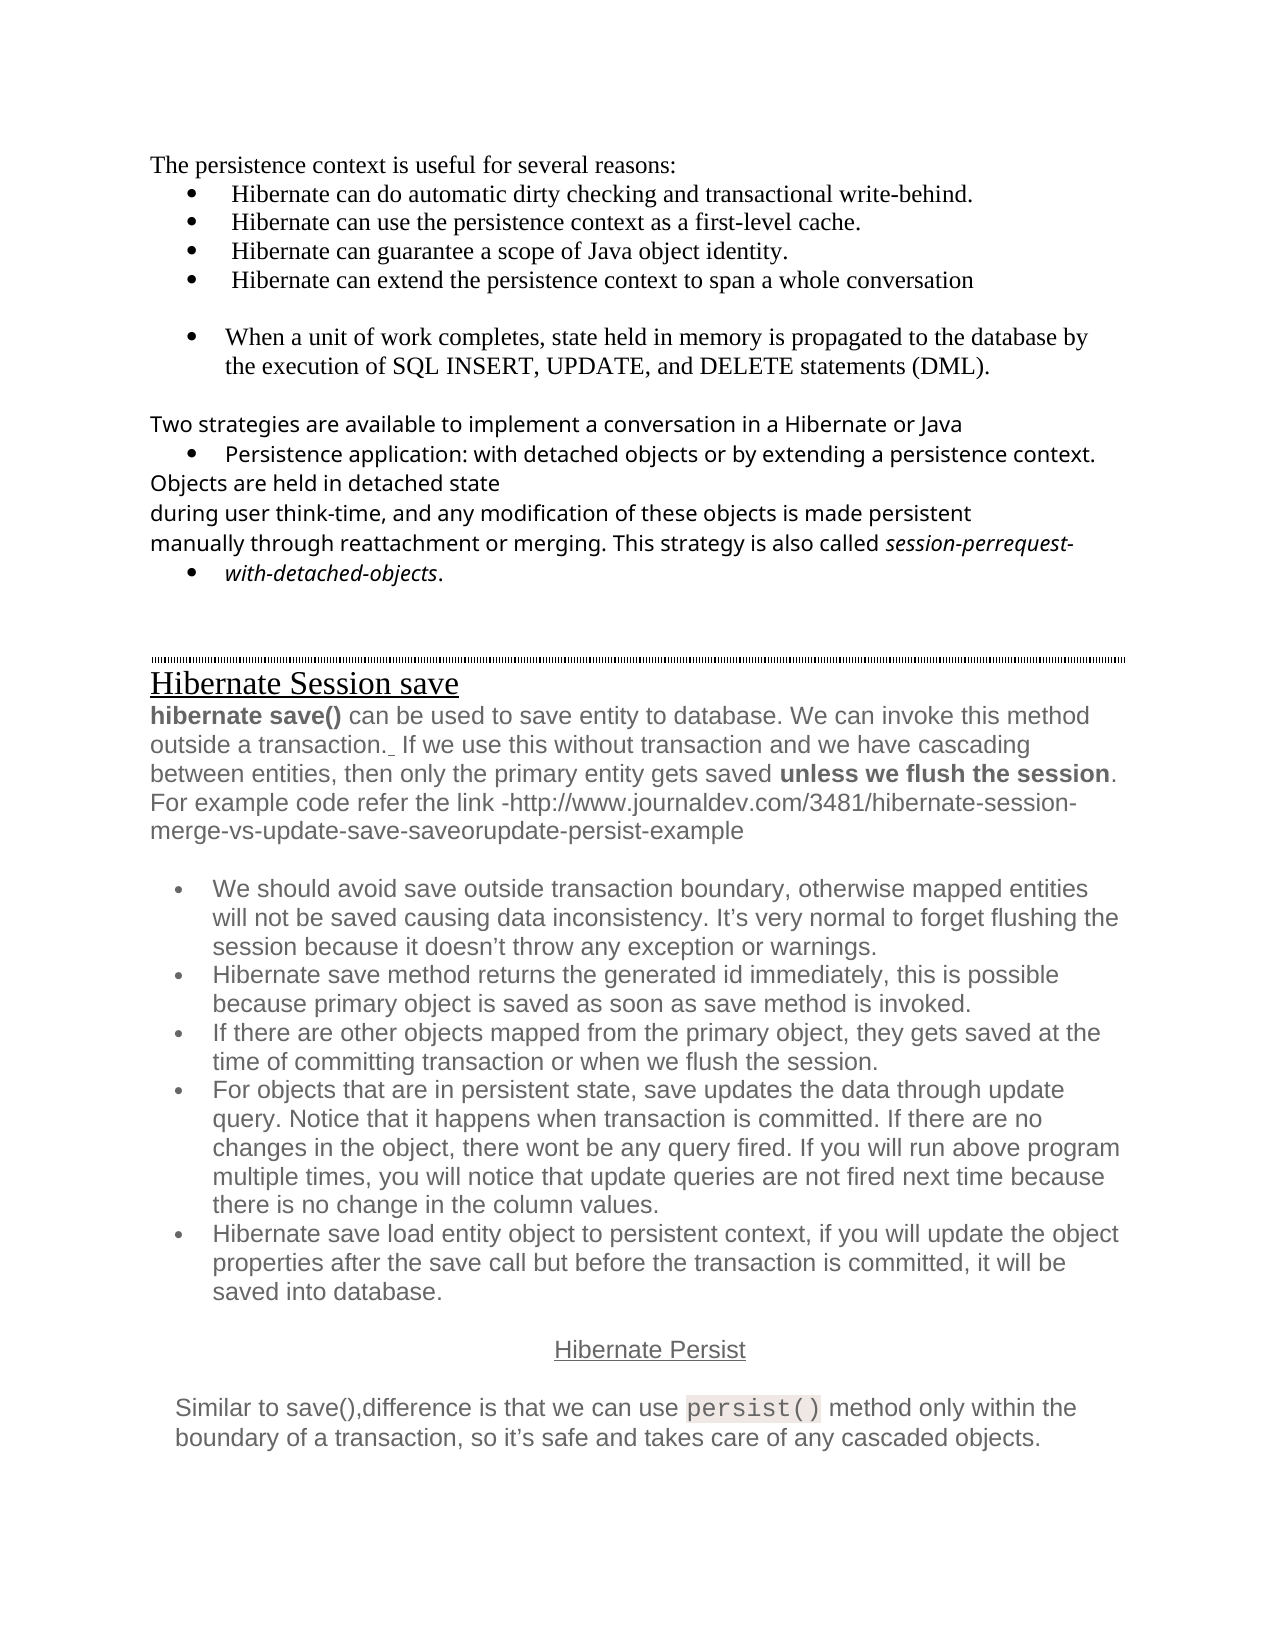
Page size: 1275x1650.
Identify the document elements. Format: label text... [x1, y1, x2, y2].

list with-detached-objects. [187, 558, 1125, 616]
text during user think-time, and any modification of these objects is made persistent [150, 498, 1125, 528]
text Similar to save(),difference is that we can use persist() method only within the boundary of a transaction, so it’s safe and takes care of any cascaded objects. [175, 1392, 1125, 1452]
text The persistence context is useful for several reasons: [150, 150, 1125, 179]
list For objects that are in persistent state, save updates the data through update query. Notice that it happens when transaction is committed. If there are no changes in the object, there wont be any query fired. If you will run above program multiple times, you will notice that update queries are not fired next time because there is no change in the column values. [175, 1075, 1125, 1219]
list Hibernate can do automatic dirty checking and transactional write-behind. [187, 179, 1125, 207]
list If there are other objects mapped from the primary object, they gets saved at the time of committing transaction or when we flush the session. [175, 1018, 1125, 1075]
list Hibernate can use the persistence context as a first-level cache. [187, 207, 1125, 236]
text For example code refer the link -http://www.journaldev.com/3481/hibernate-session-merge-vs-update-save-saveorupdate-persist-example [150, 787, 1125, 845]
text Objects are held in detached state [150, 468, 1125, 498]
list Hibernate can guarantee a scope of Java object identity. [187, 236, 1125, 265]
list We should avoid save outside transaction boundary, otherwise mapped entities will not be saved causing data inconsistency. It’s very normal to forget flushing the session because it doesn’t throw any exception or warnings. [175, 874, 1125, 960]
text Hibernate Session save [150, 663, 1125, 701]
text Two strategies are available to implement a conversation in a Hibernate or Java [150, 409, 1125, 438]
text manually through reattachment or merging. This strategy is also called session-perrequest- [150, 528, 1125, 558]
list Hibernate save load entity object to persistent context, if you will update the object properties after the save call but before the transaction is committed, it will be saved into database. [175, 1219, 1125, 1305]
list Persistence application: with detached objects or by extending a persistence context. [187, 438, 1125, 468]
list Hibernate can extend the persistence context to span a whole conversation [187, 265, 1125, 294]
text Hibernate Persist [175, 1334, 1125, 1363]
list Hibernate save method returns the generated id immediately, this is possible because primary object is saved as soon as save method is invoked. [175, 960, 1125, 1018]
list When a unit of work completes, state held in memory is propagated to the database by the execution of SQL INSERT, UPDATE, and DELETE statements (DML). [187, 322, 1125, 380]
